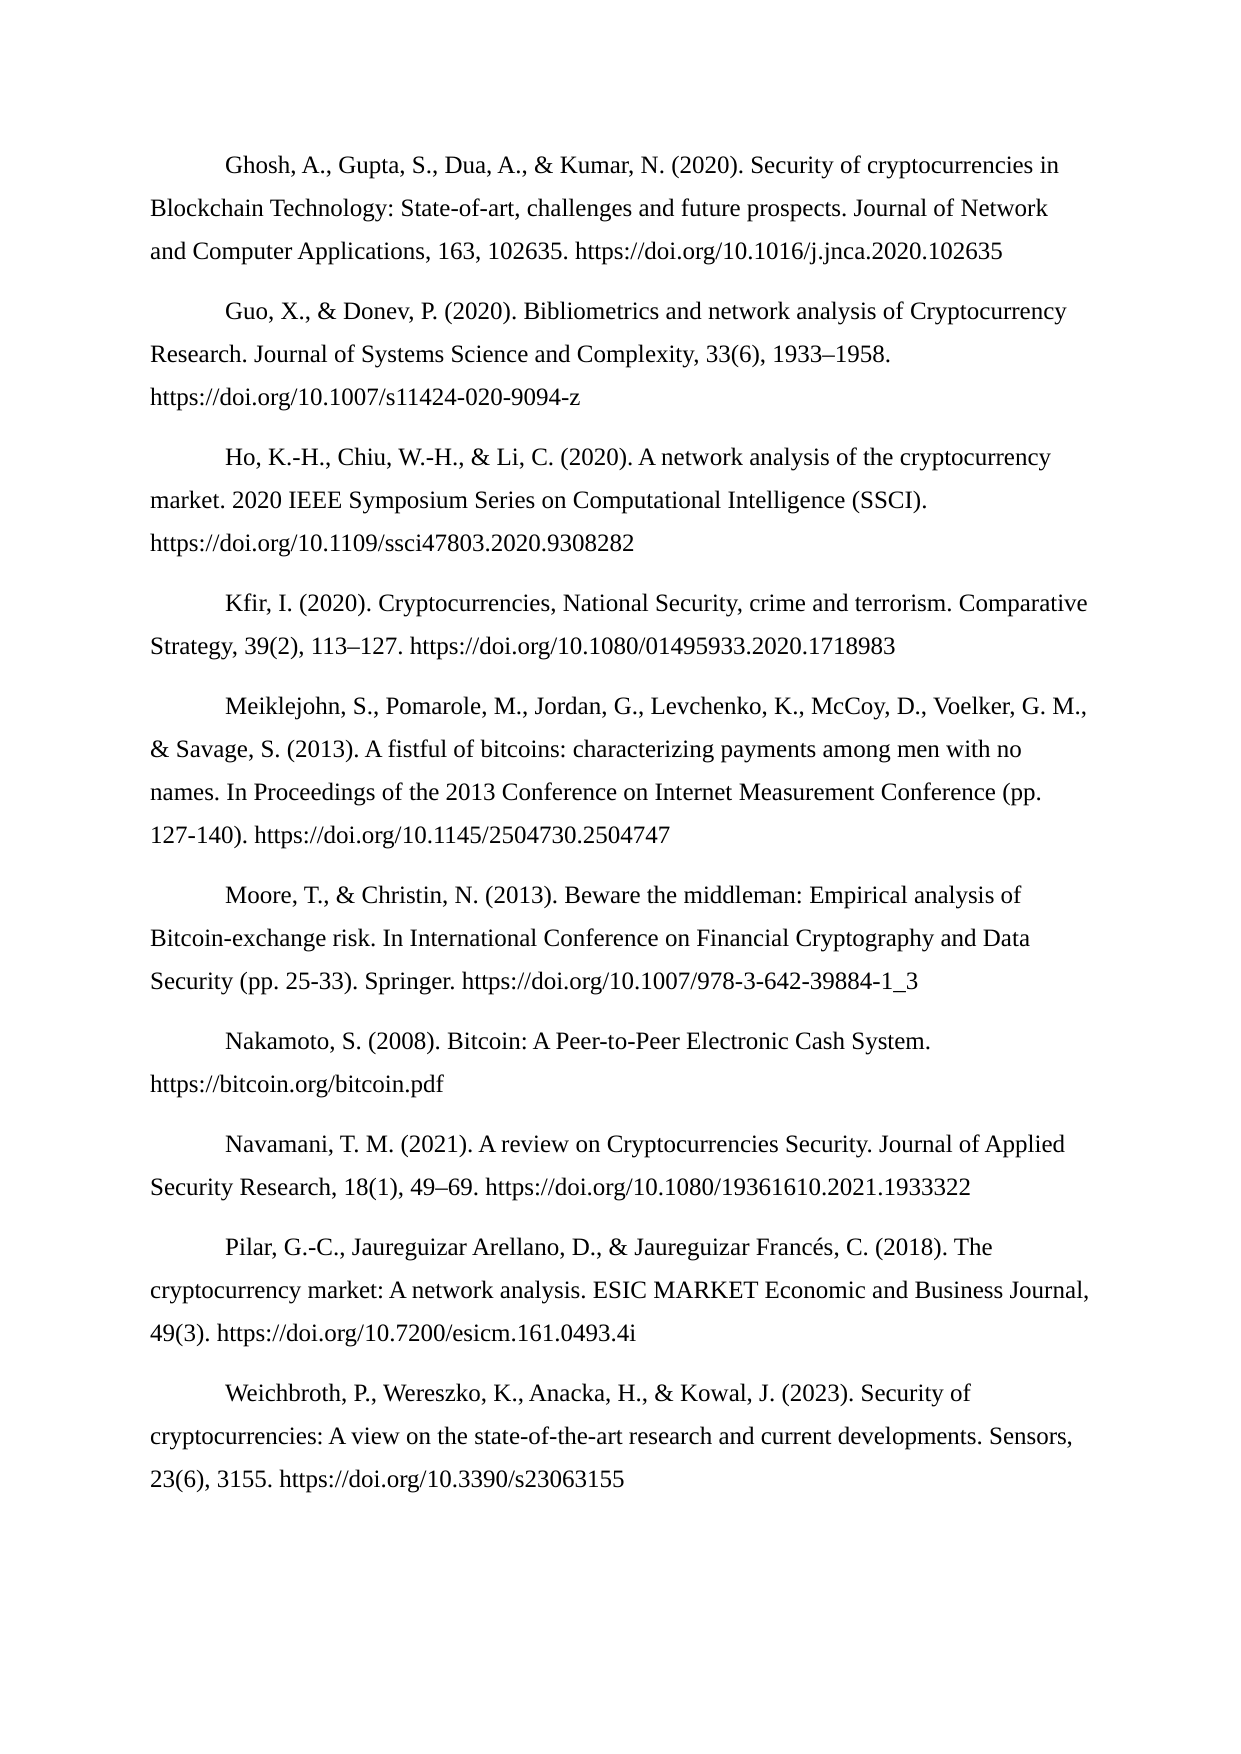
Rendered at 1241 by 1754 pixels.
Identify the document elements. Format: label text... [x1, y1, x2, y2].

text Guo, X., & Donev, P. (2020). Bibliometrics and network analysis of Cryptocurrency Research. Journal of Systems Science and Complexity, 33(6), 1933–1958. https://doi.org/10.1007/s11424-020-9094-z [150, 296, 1090, 411]
text Ghosh, A., Gupta, S., Dua, A., & Kumar, N. (2020). Security of cryptocurrencies in Blockchain Technology: State-of-art, challenges and future prospects. Journal of Network and Computer Applications, 163, 102635. https://doi.org/10.1016/j.jnca.2020.102635 [150, 150, 1090, 265]
text Nakamoto, S. (2008). Bitcoin: A Peer-to-Peer Electronic Cash System. https://bitcoin.org/bitcoin.pdf [150, 1026, 1090, 1098]
text Navamani, T. M. (2021). A review on Cryptocurrencies Security. Journal of Applied Security Research, 18(1), 49–69. https://doi.org/10.1080/19361610.2021.1933322 [150, 1129, 1090, 1201]
text Pilar, G.-C., Jaureguizar Arellano, D., & Jaureguizar Francés, C. (2018). The cryptocurrency market: A network analysis. ESIC MARKET Economic and Business Journal, 49(3). https://doi.org/10.7200/esicm.161.0493.4i [150, 1232, 1090, 1347]
text Ho, K.-H., Chiu, W.-H., & Li, C. (2020). A network analysis of the cryptocurrency market. 2020 IEEE Symposium Series on Computational Intelligence (SSCI). https://doi.org/10.1109/ssci47803.2020.9308282 [150, 442, 1090, 557]
text Kfir, I. (2020). Cryptocurrencies, National Security, crime and terrorism. Comparative Strategy, 39(2), 113–127. https://doi.org/10.1080/01495933.2020.1718983 [150, 588, 1090, 660]
text Moore, T., & Christin, N. (2013). Beware the middleman: Empirical analysis of Bitcoin-exchange risk. In International Conference on Financial Cryptography and Data Security (pp. 25-33). Springer. https://doi.org/10.1007/978-3-642-39884-1_3 [150, 880, 1090, 995]
text Meiklejohn, S., Pomarole, M., Jordan, G., Levchenko, K., McCoy, D., Voelker, G. M., & Savage, S. (2013). A fistful of bitcoins: characterizing payments among men with no names. In Proceedings of the 2013 Conference on Internet Measurement Conference (pp. 127-140). https://doi.org/10.1145/2504730.2504747 [150, 691, 1090, 849]
text Weichbroth, P., Wereszko, K., Anacka, H., & Kowal, J. (2023). Security of cryptocurrencies: A view on the state-of-the-art research and current developments. Sensors, 23(6), 3155. https://doi.org/10.3390/s23063155 [150, 1378, 1090, 1493]
